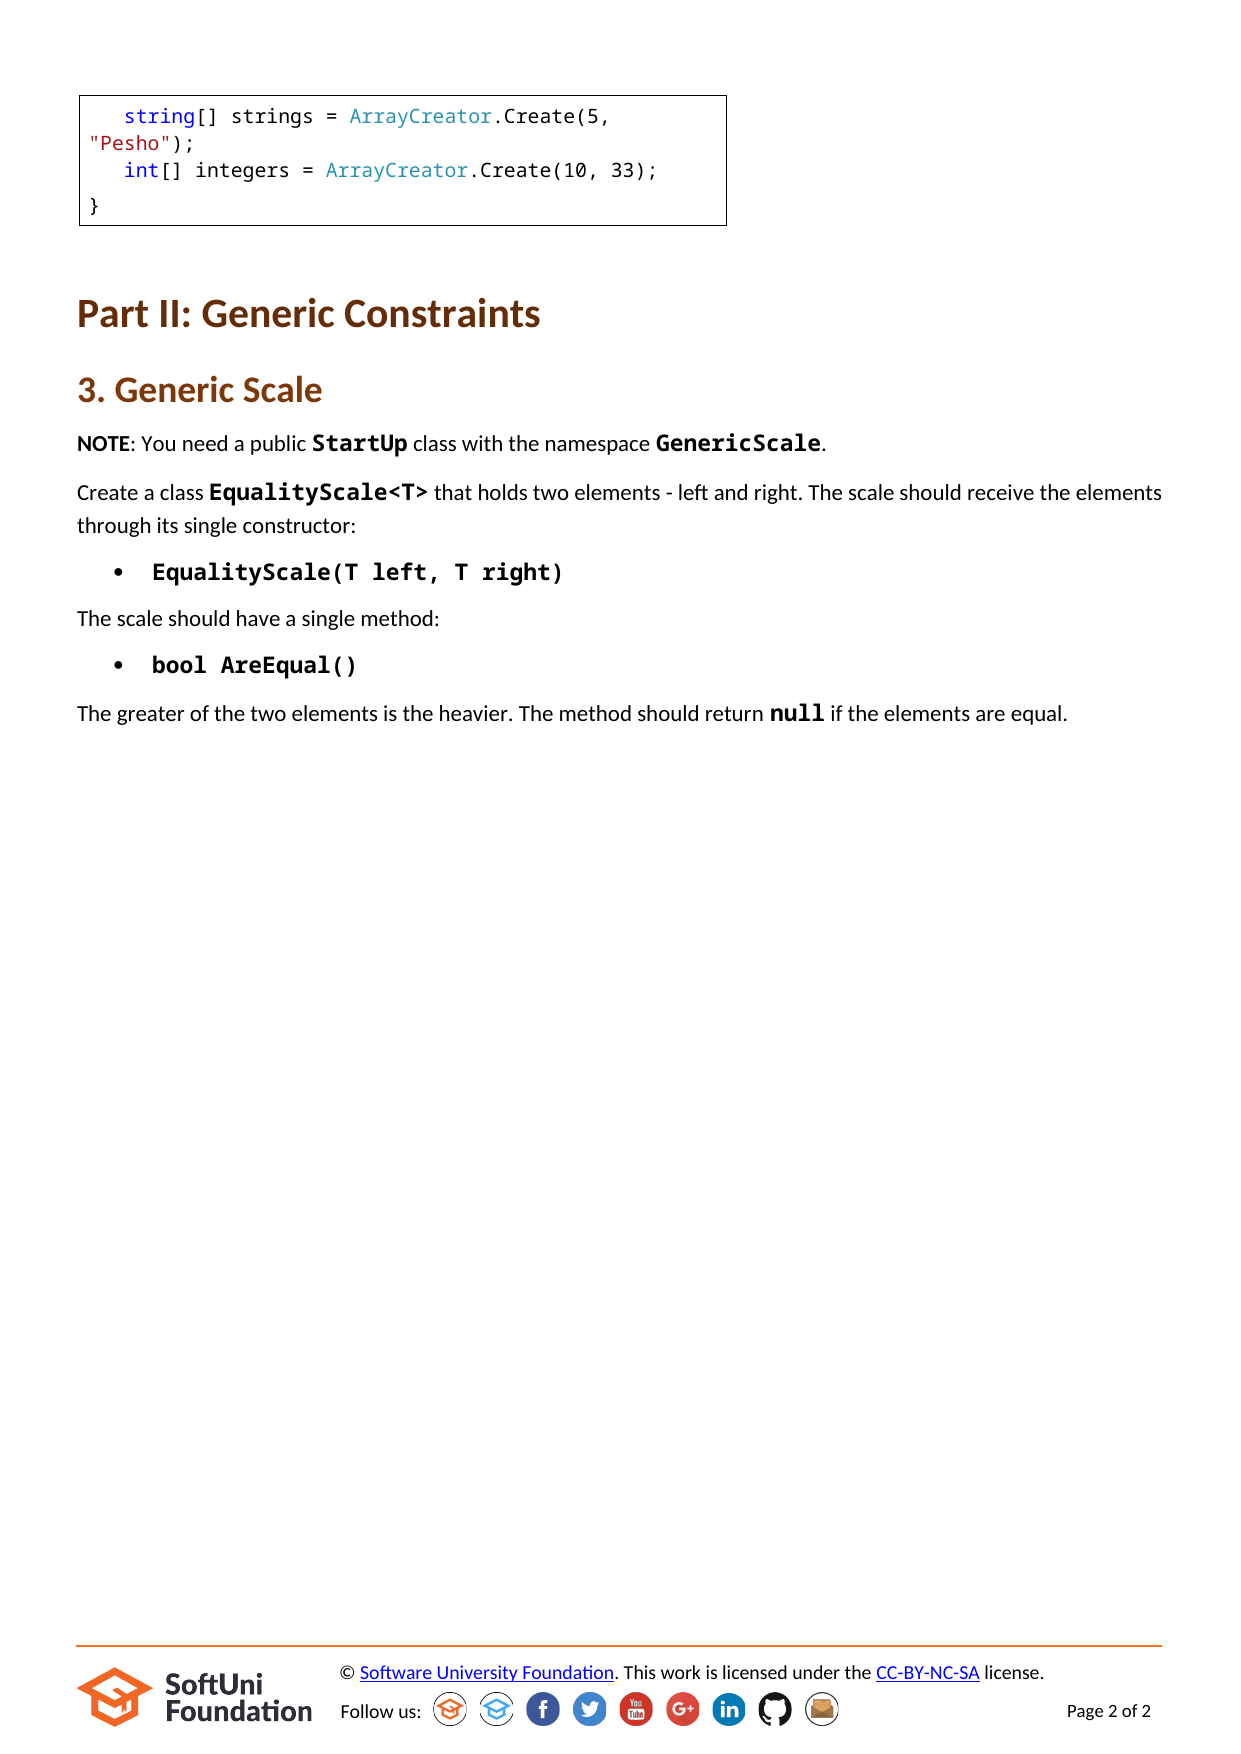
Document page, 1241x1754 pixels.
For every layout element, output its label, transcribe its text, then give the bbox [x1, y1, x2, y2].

picture [758, 1692, 792, 1726]
picture [805, 1692, 839, 1726]
picture [736, 1716, 746, 1726]
picture [712, 1693, 722, 1703]
subtitle Part II: Generic Constraints [77, 287, 1163, 338]
text The scale should have a single method: [77, 604, 1163, 632]
picture [573, 1692, 607, 1726]
picture [712, 1716, 722, 1726]
subtitle Generic Scale [77, 366, 1163, 412]
picture [619, 1692, 653, 1726]
text NOTE: You need a public StartUp class with the namespace GenericScale. [77, 427, 1163, 458]
picture [736, 1693, 746, 1703]
text The greater of the two elements is the heavier. The method should return null if the elements are equal. [77, 697, 1163, 729]
picture [480, 1692, 513, 1726]
picture [526, 1692, 560, 1726]
list bool AreEqual() [114, 649, 1163, 680]
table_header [80, 96, 726, 224]
text Create a class EqualityScale<T> that holds two elements - left and right. The scale should receive the elements through its single constructor: [77, 476, 1163, 539]
picture [666, 1692, 700, 1726]
picture [727, 1707, 738, 1717]
list EqualityScale(T left, T right) [114, 556, 1163, 587]
picture [433, 1692, 467, 1726]
picture [76, 1667, 312, 1727]
